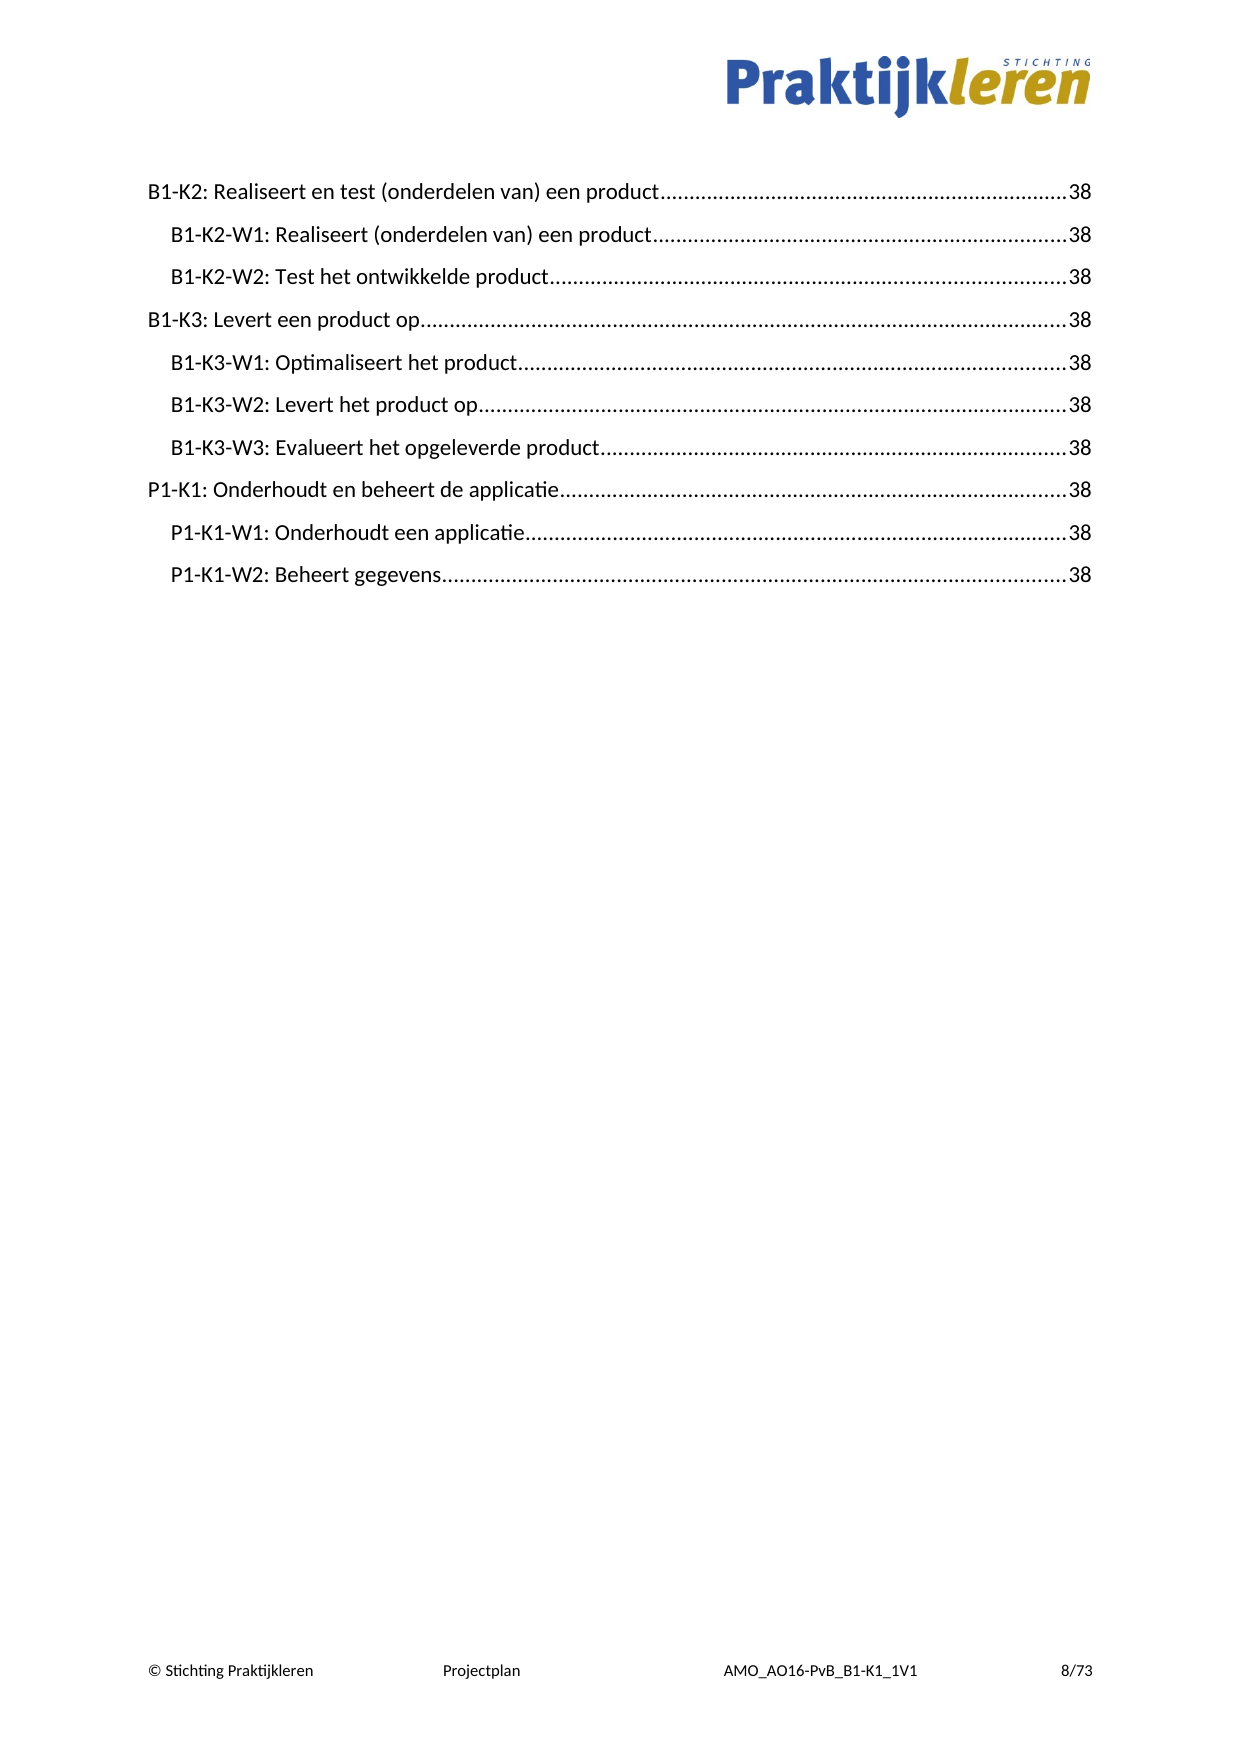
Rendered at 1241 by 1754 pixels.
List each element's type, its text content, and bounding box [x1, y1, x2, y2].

picture [727, 56, 1090, 118]
text B1-K2-W1: Realiseert (onderdelen van) een product 38 [171, 220, 1093, 248]
text B1-K3: Levert een product op 38 [148, 305, 1093, 333]
text B1-K2-W2: Test het ontwikkelde product 38 [171, 262, 1093, 290]
text P1-K1-W1: Onderhoudt een applicatie 38 [171, 518, 1093, 546]
text P1-K1: Onderhoudt en beheert de applicatie 38 [148, 475, 1093, 503]
text B1-K3-W1: Optimaliseert het product 38 [171, 348, 1093, 376]
text B1-K3-W2: Levert het product op 38 [171, 390, 1093, 418]
text P1-K1-W2: Beheert gegevens 38 [171, 561, 1093, 589]
text B1-K3-W3: Evalueert het opgeleverde product 38 [171, 433, 1093, 461]
text B1-K2: Realiseert en test (onderdelen van) een product 38 [148, 177, 1093, 205]
